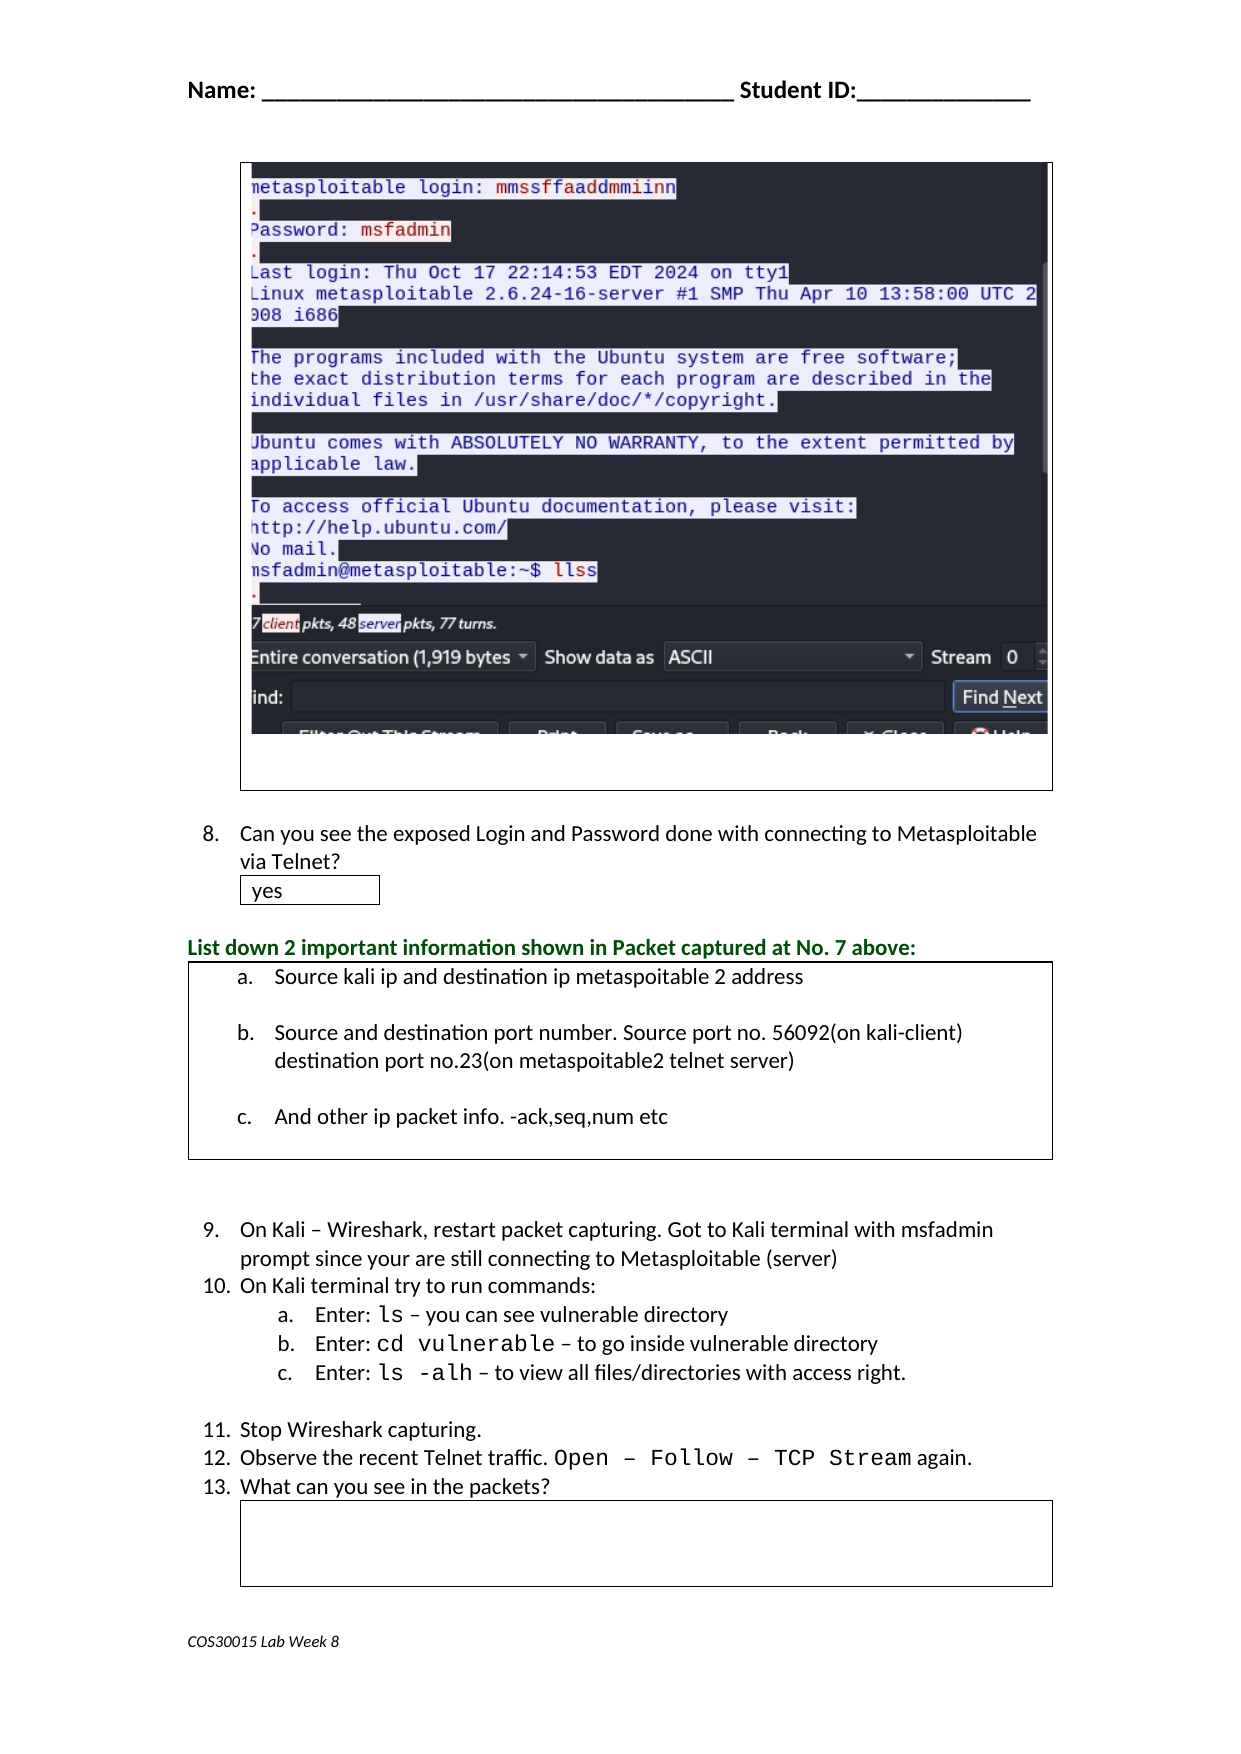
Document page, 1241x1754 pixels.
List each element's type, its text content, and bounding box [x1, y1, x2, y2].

text List down 2 important information shown in Packet captured at No. 7 above: [187, 933, 1053, 961]
list Stop Wireshark capturing. [202, 1415, 1053, 1443]
list On Kali terminal try to run commands: [202, 1272, 1053, 1300]
table_header [241, 163, 1052, 790]
list Enter: cd vulnerable – to go inside vulnerable directory [277, 1329, 1053, 1358]
list Observe the recent Telnet traffic. Open – Follow – TCP Stream again. [202, 1443, 1053, 1472]
table_header [241, 1501, 1052, 1586]
list Can you see the exposed Login and Password done with connecting to Metasploitable via Telnet? [202, 819, 1053, 875]
table_header Source kali ip and destination ip metaspoitable 2 address Source and destination port number. Source port no. 56092(on kali-client) destination port no.23(on metaspoitable2 telnet server) And other ip packet info. -ack,seq,num etc [189, 963, 1052, 1158]
list On Kali – Wireshark, restart packet capturing. Got to Kali terminal with msfadmin prompt since your are still connecting to Metasploitable (server) [202, 1216, 1053, 1272]
picture [251, 162, 1048, 734]
list What can you see in the packets? [202, 1472, 1053, 1500]
table_header yes [241, 876, 379, 904]
list Enter: ls -alh – to view all files/directories with access right. [277, 1358, 1053, 1387]
list Enter: ls – you can see vulnerable directory [277, 1300, 1053, 1329]
